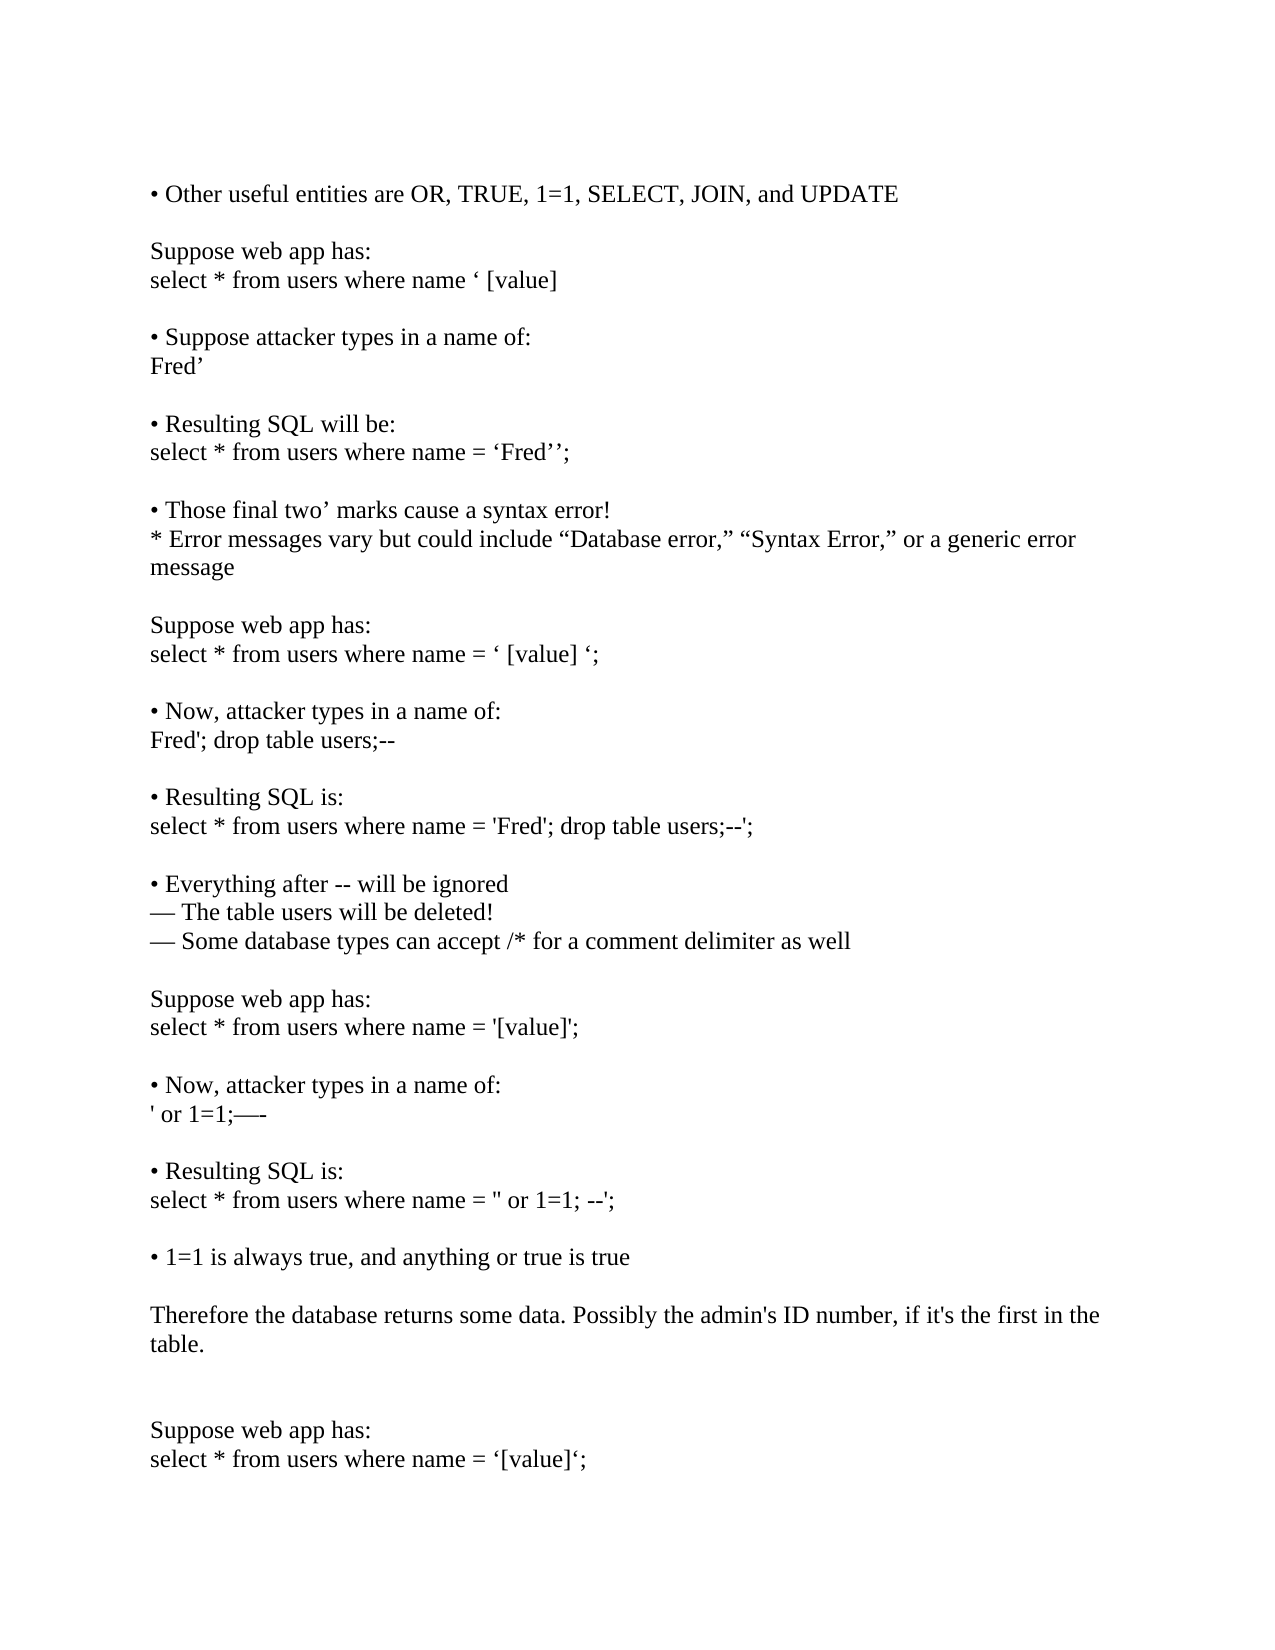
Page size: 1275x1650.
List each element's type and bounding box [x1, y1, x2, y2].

text [150, 150, 1125, 1472]
